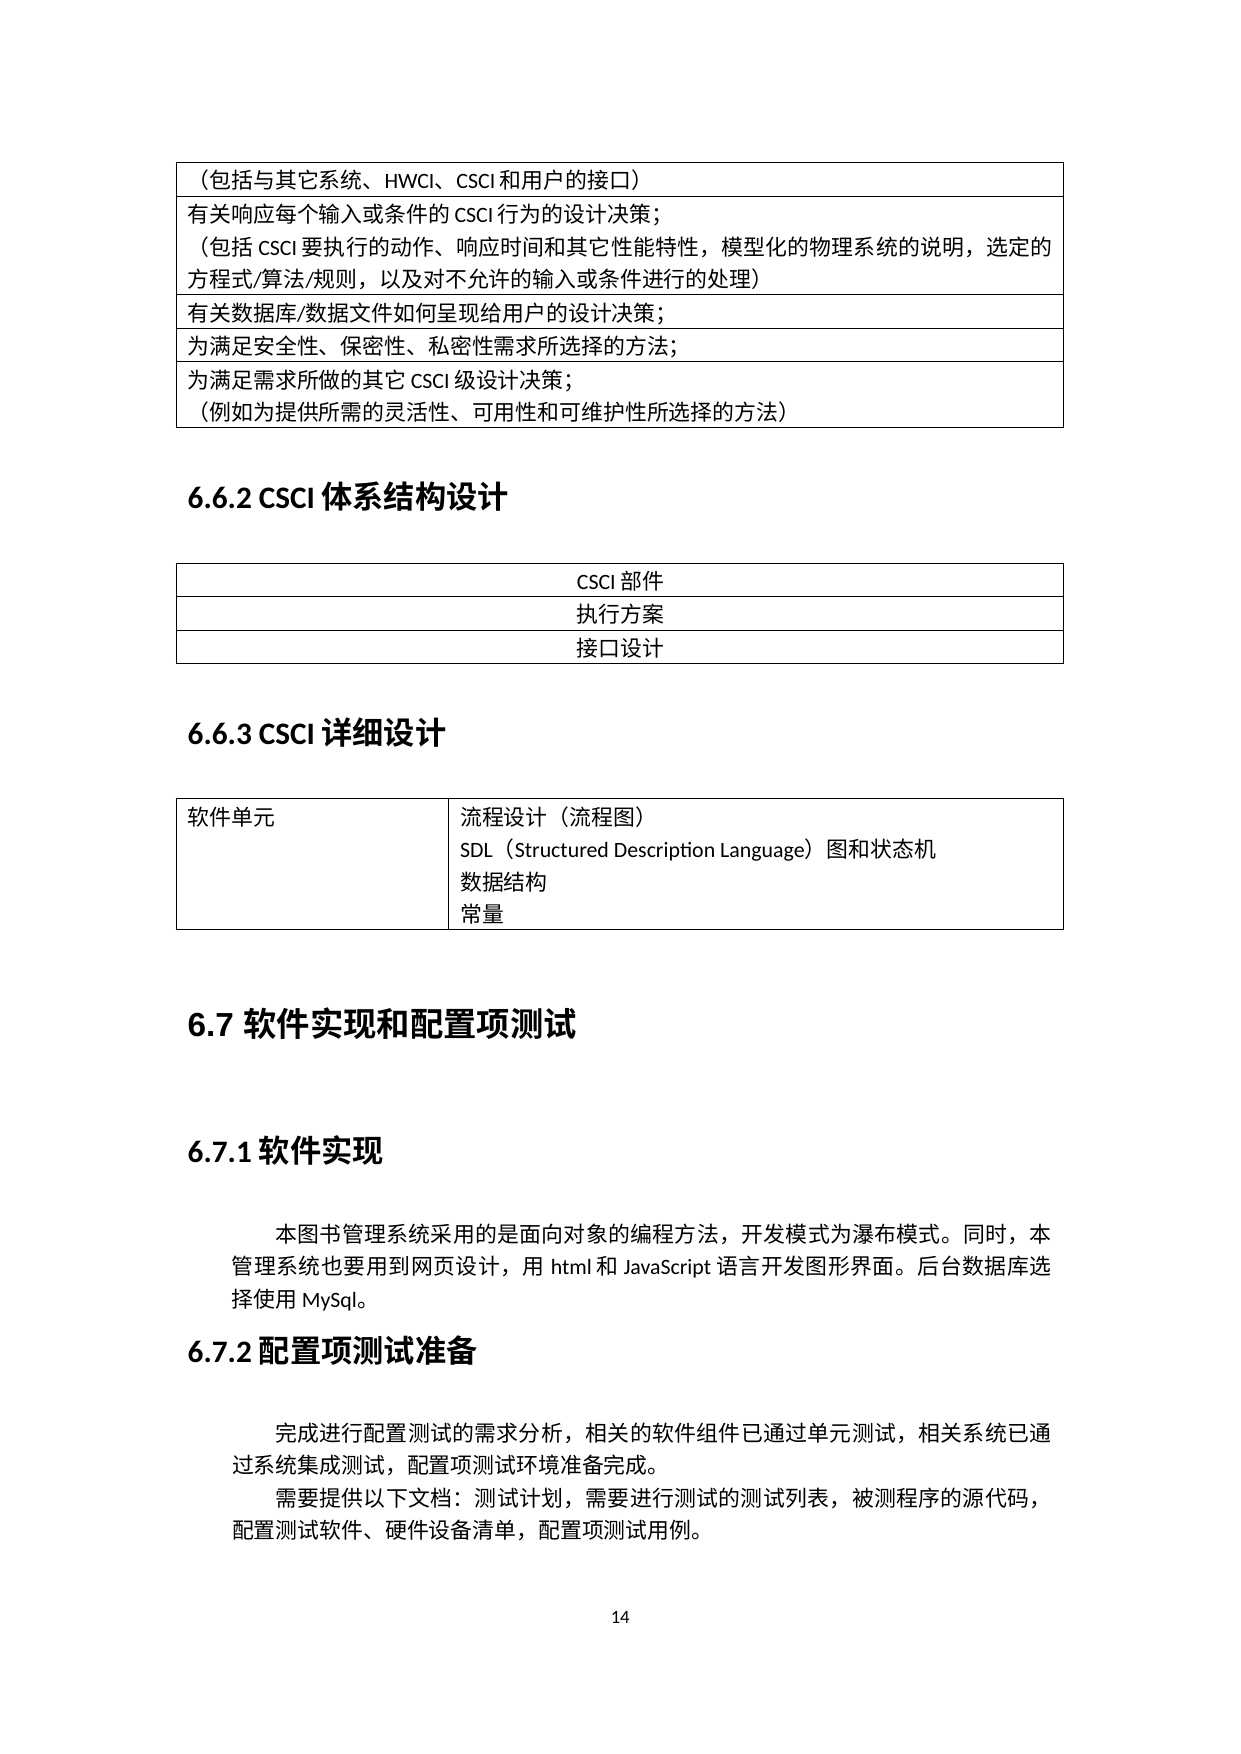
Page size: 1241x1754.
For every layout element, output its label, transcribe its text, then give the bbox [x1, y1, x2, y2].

text 完成进行配置测试的需求分析，相关的软件组件已通过单元测试，相关系统已通过系统集成测试，配置项测试环境准备完成。 [232, 1415, 1053, 1480]
table_cell 执行方案 [177, 597, 1063, 629]
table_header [177, 163, 1063, 196]
table_cell 为满足需求所做的其它CSCI级设计决策； （例如为提供所需的灵活性、可用性和可维护性所选择的方法） [177, 362, 1063, 427]
subtitle 6.7.2 配置项测试准备 [187, 1316, 1053, 1381]
subtitle 6.6.3 CSCI详细设计 [187, 699, 1053, 764]
text 需要提供以下文档：测试计划，需要进行测试的测试列表，被测程序的源代码，配置测试软件、硬件设备清单，配置项测试用例。 [232, 1480, 1053, 1545]
text 本图书管理系统采用的是面向对象的编程方法，开发模式为瀑布模式。同时，本管理系统也要用到网页设计，用html和JavaScript语言开发图形界面。后台数据库选择使用MySql。 [232, 1216, 1053, 1314]
table_header 流程设计（流程图） SDL（Structured Description Language）图和状态机 数据结构 常量 [449, 799, 1063, 929]
table_header 软件单元 [177, 799, 448, 929]
subtitle 6.7.1 软件实现 [187, 1117, 1053, 1182]
table_cell 有关数据库/数据文件如何呈现给用户的设计决策； [177, 295, 1063, 328]
subtitle 6.6.2 CSCI体系结构设计 [187, 463, 1053, 528]
table_header CSCI部件 [177, 564, 1063, 596]
table_cell 有关响应每个输入或条件的CSCI行为的设计决策； （包括CSCI要执行的动作、响应时间和其它性能特性，模型化的物理系统的说明，选定的方程式/算法/规则，以及对不允许的输入或条件进行的处理） [177, 197, 1063, 294]
subtitle 6.7 软件实现和配置项测试 [187, 990, 1053, 1055]
table_cell 接口设计 [177, 631, 1063, 663]
table_cell 为满足安全性、保密性、私密性需求所选择的方法； [177, 329, 1063, 361]
